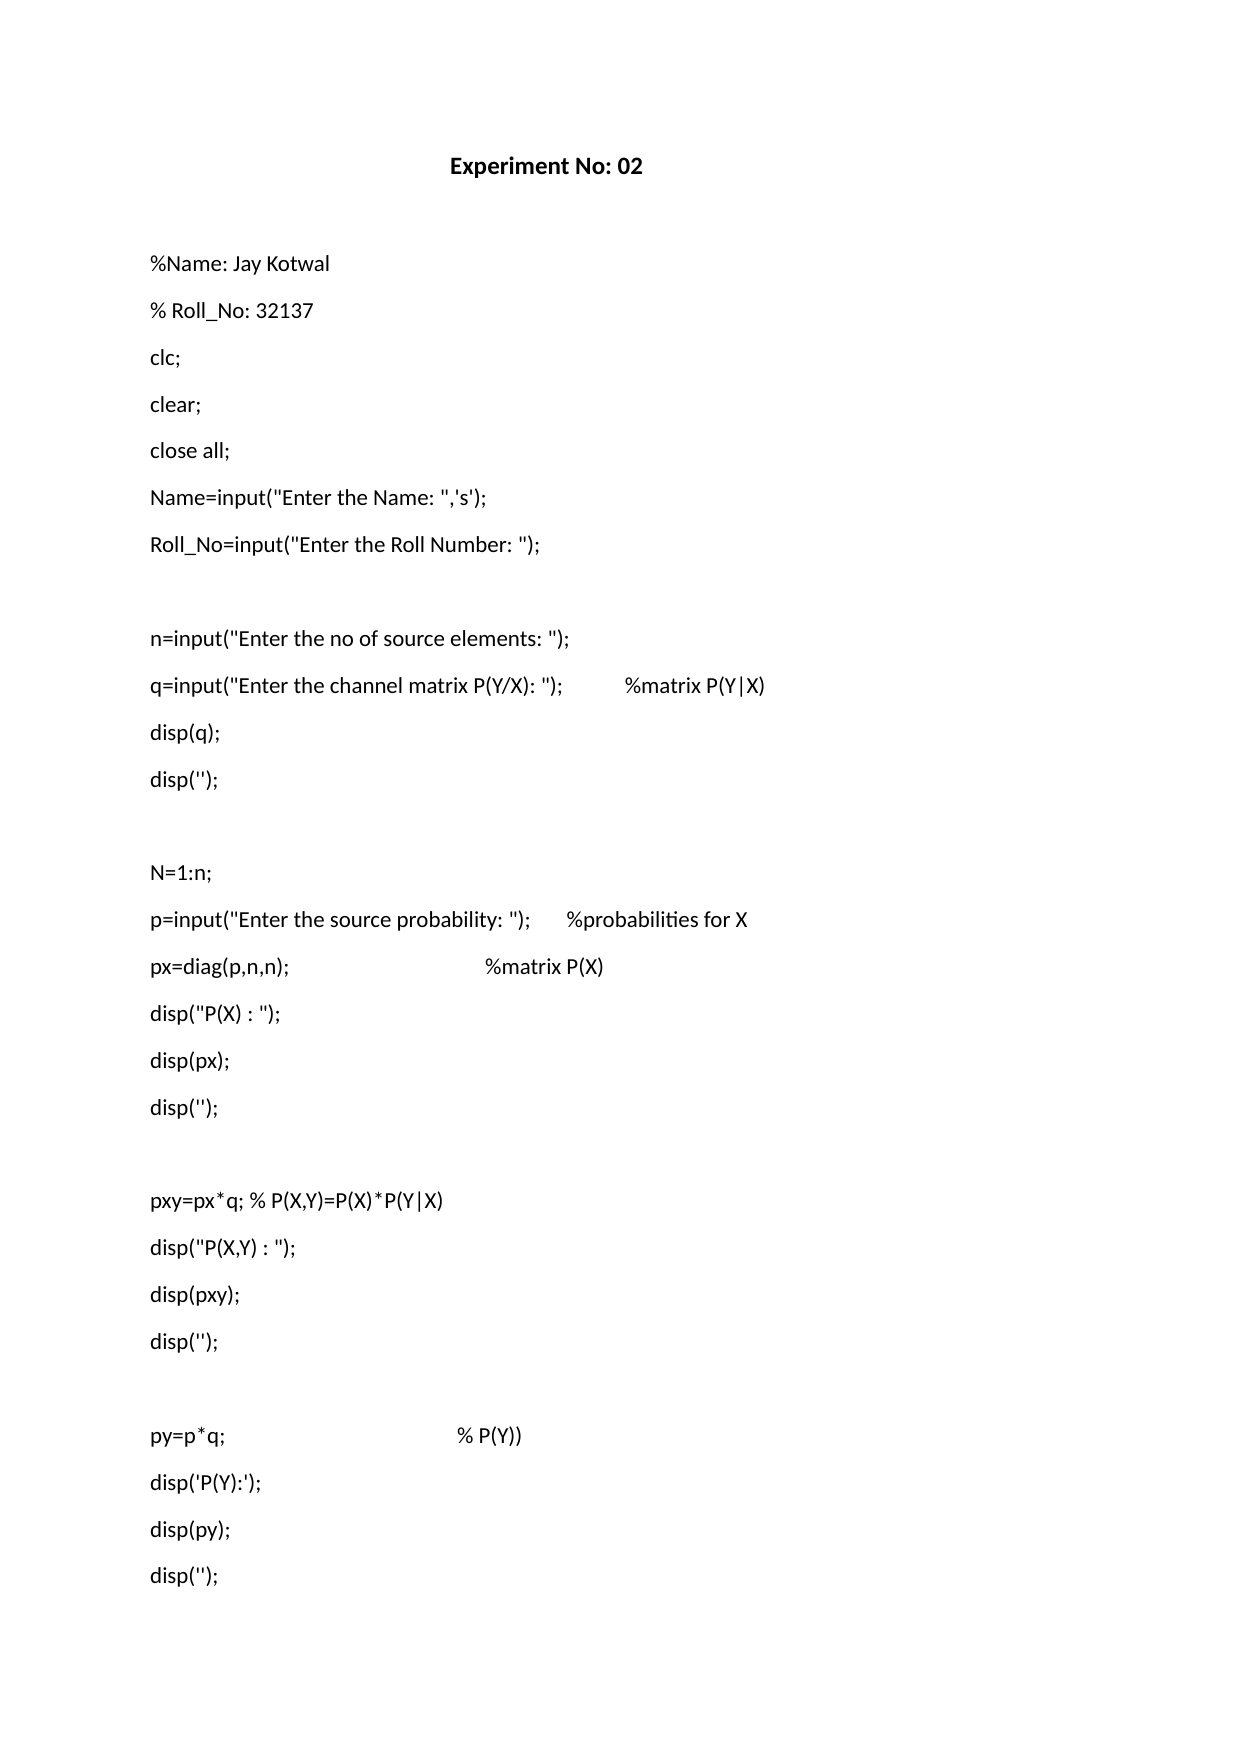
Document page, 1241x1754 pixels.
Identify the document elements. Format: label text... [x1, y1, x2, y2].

text pxy=px*q; % P(X,Y)=P(X)*P(Y|X) [150, 1187, 1090, 1215]
text clc; [150, 343, 1090, 371]
text disp('P(Y):'); [150, 1468, 1090, 1496]
text clear; [150, 390, 1090, 418]
text px=diag(p,n,n); %matrix P(X) [150, 952, 1090, 980]
text Name=input("Enter the Name: ",'s'); [150, 483, 1090, 512]
text disp(q); [150, 718, 1090, 746]
text disp(''); [150, 1093, 1090, 1121]
text %Name: Jay Kotwal [150, 249, 1090, 277]
text disp(''); [150, 765, 1090, 793]
text n=input("Enter the no of source elements: "); [150, 624, 1090, 652]
text disp("P(X) : "); [150, 999, 1090, 1027]
text p=input("Enter the source probability: "); %probabilities for X [150, 905, 1090, 933]
text disp(px); [150, 1046, 1090, 1074]
text disp("P(X,Y) : "); [150, 1233, 1090, 1262]
text Experiment No: 02 [150, 150, 1090, 181]
text % Roll_No: 32137 [150, 296, 1090, 324]
text q=input("Enter the channel matrix P(Y/X): "); %matrix P(Y|X) [150, 671, 1090, 699]
text disp(''); [150, 1562, 1090, 1590]
text N=1:n; [150, 858, 1090, 887]
text close all; [150, 437, 1090, 465]
text disp(py); [150, 1515, 1090, 1543]
text disp(pxy); [150, 1280, 1090, 1308]
text Roll_No=input("Enter the Roll Number: "); [150, 530, 1090, 558]
text py=p*q; % P(Y)) [150, 1421, 1090, 1449]
text disp(''); [150, 1327, 1090, 1355]
